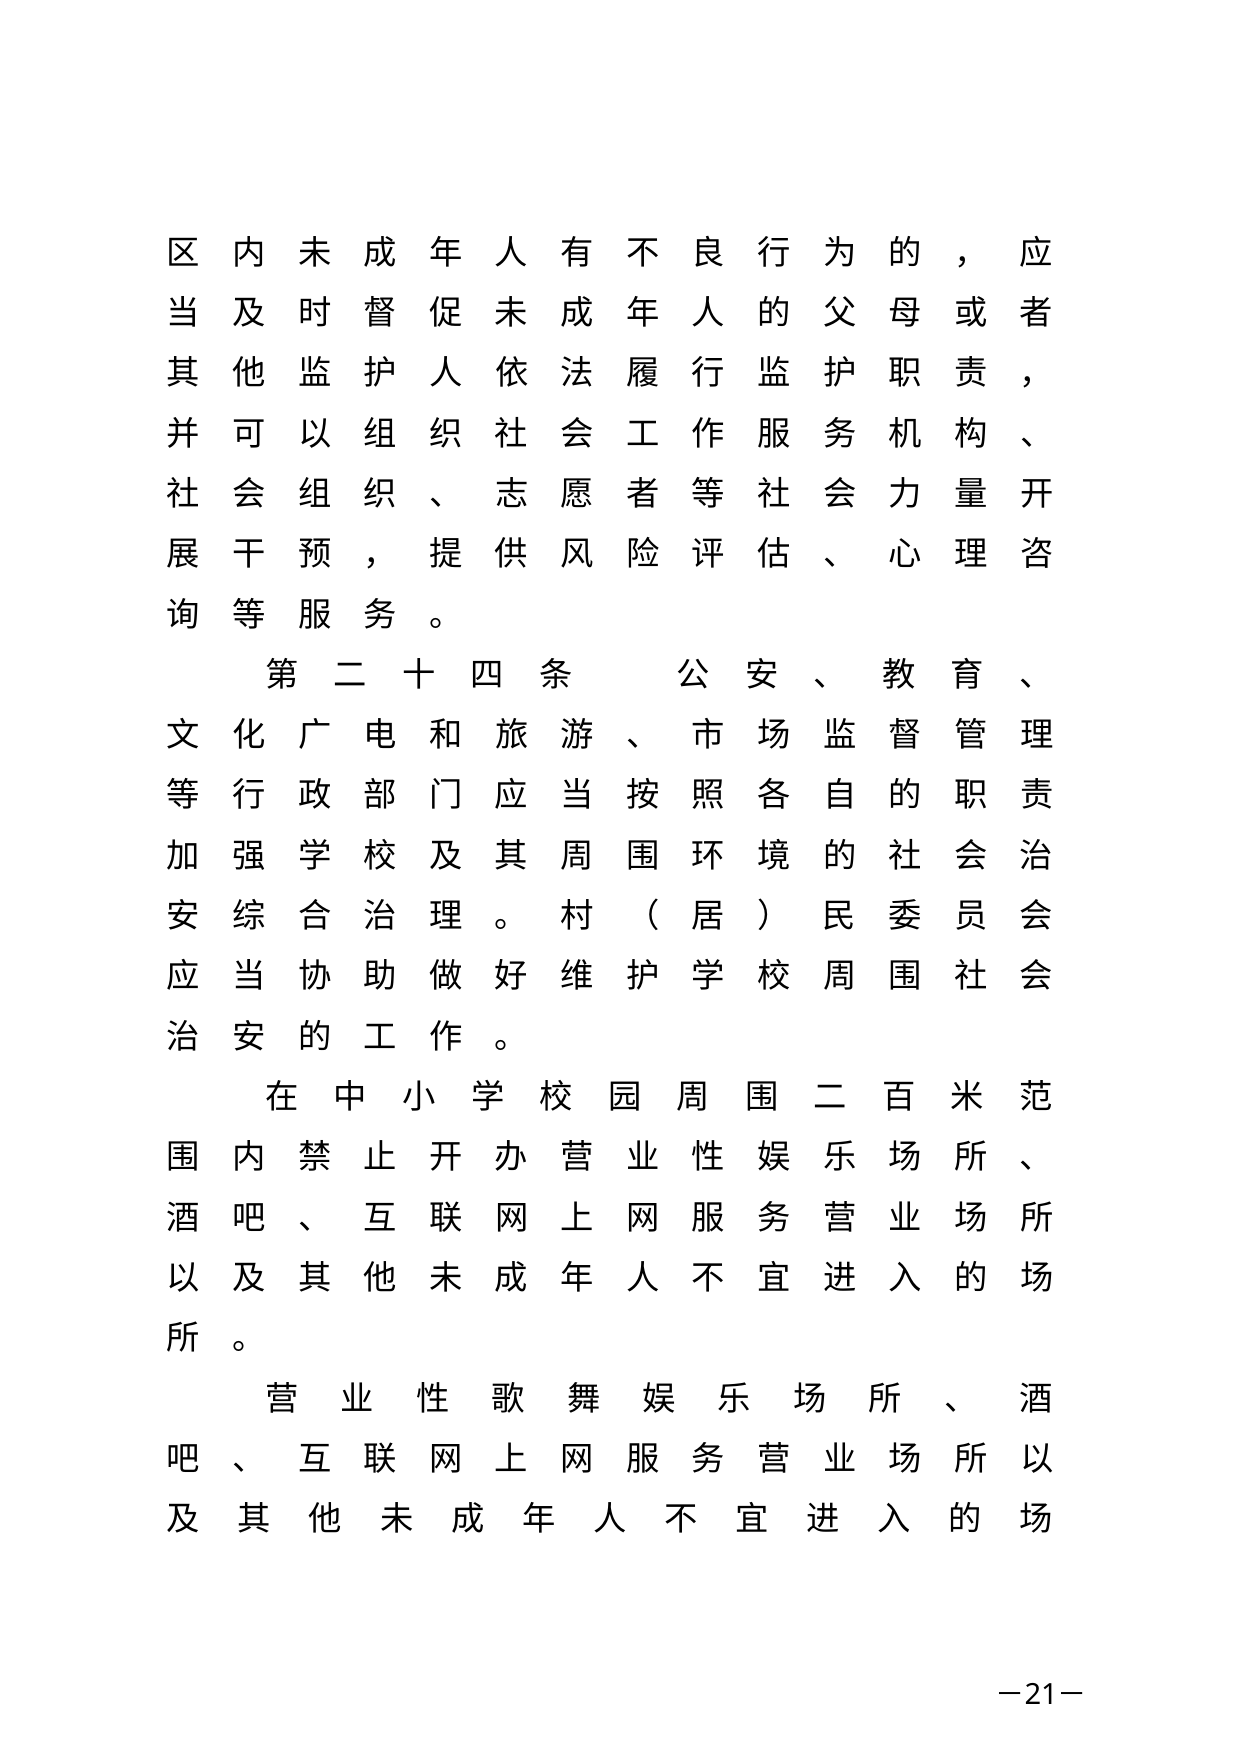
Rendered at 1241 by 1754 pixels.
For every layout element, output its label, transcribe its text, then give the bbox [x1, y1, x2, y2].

text 在中小学校园周围二百米范围内禁止开办营业性娱乐场所、酒吧、互联网上网服务营业场所以及其他未成年人不宜进入的场所。 [167, 1064, 1085, 1365]
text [167, 219, 1085, 642]
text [167, 1365, 1085, 1546]
text 第二十四条 公安、教育、文化广电和旅游、市场监督管理等行政部门应当按照各自的职责加强学校及其周围环境的社会治安综合治理。村（居）民委员会应当协助做好维护学校周围社会治安的工作。 [167, 642, 1085, 1064]
